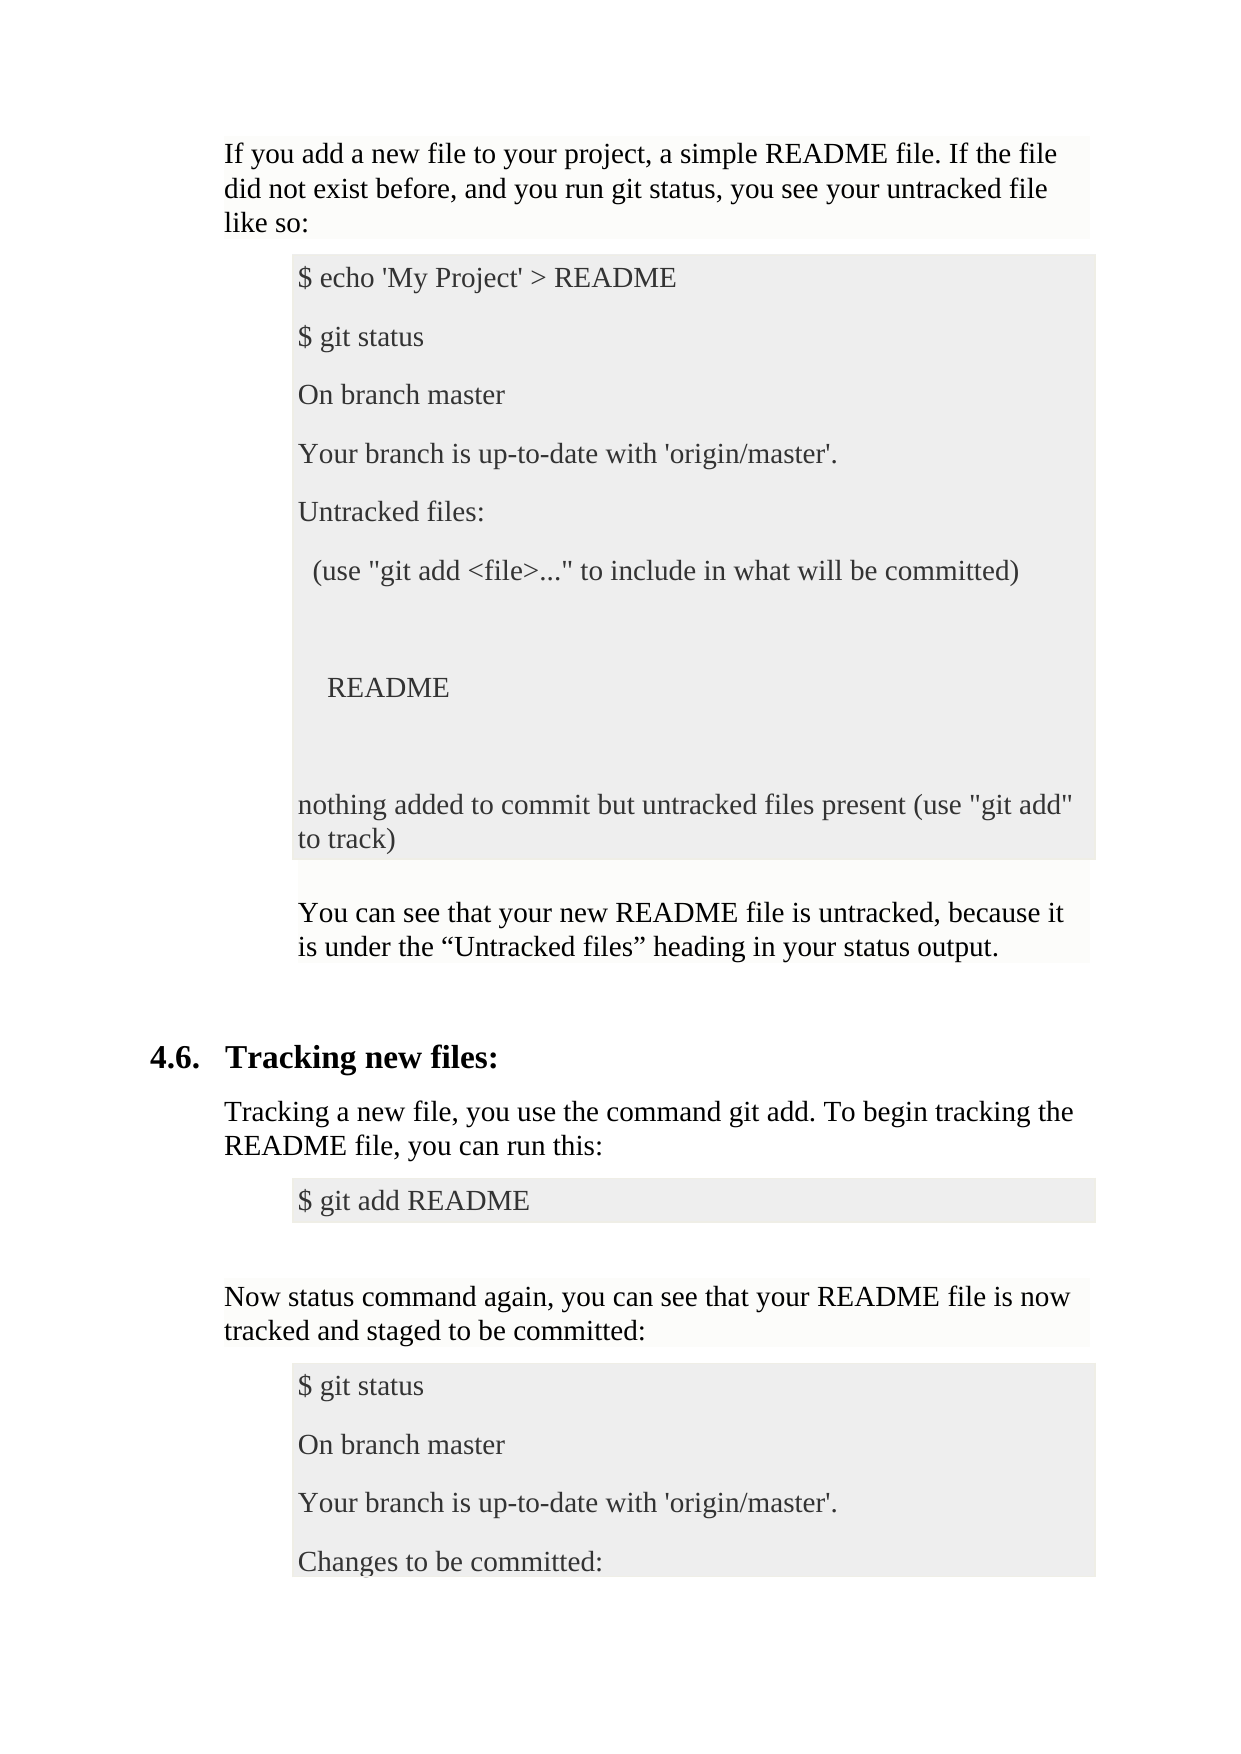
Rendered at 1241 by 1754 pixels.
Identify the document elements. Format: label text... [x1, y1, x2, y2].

text Your branch is up-to-date with 'origin/master'. [294, 1480, 1094, 1519]
text Tracking a new file, you use the command git add. To begin tracking the [224, 1093, 1090, 1128]
text Now status command again, you can see that your README file is now tracked and staged to be committed: [224, 1278, 1090, 1347]
text $ git add README [294, 1179, 1094, 1221]
text README [294, 664, 1094, 704]
text If you add a new file to your project, a simple README file. If the file did not exist before, and you run git status, you see your untracked file like so: [224, 136, 1090, 239]
text nothing added to commit but untracked files present (use "git add" to track) [294, 781, 1094, 858]
list Tracking new files: [150, 1038, 1090, 1076]
text You can see that your new README file is untracked, because it is under the “Untracked files” heading in your status output. [298, 894, 1090, 963]
text $ git status [294, 313, 1094, 352]
text On branch master [294, 1421, 1094, 1460]
text Untracked files: [294, 489, 1094, 528]
text Changes to be committed: [294, 1538, 1094, 1576]
text $ echo 'My Project' > README [294, 256, 1094, 294]
text README file, you can run this: [224, 1128, 1090, 1162]
text Your branch is up-to-date with 'origin/master'. [294, 430, 1094, 469]
text On branch master [294, 372, 1094, 411]
text $ git status [294, 1364, 1094, 1402]
text (use "git add <file>..." to include in what will be committed) [294, 547, 1094, 587]
